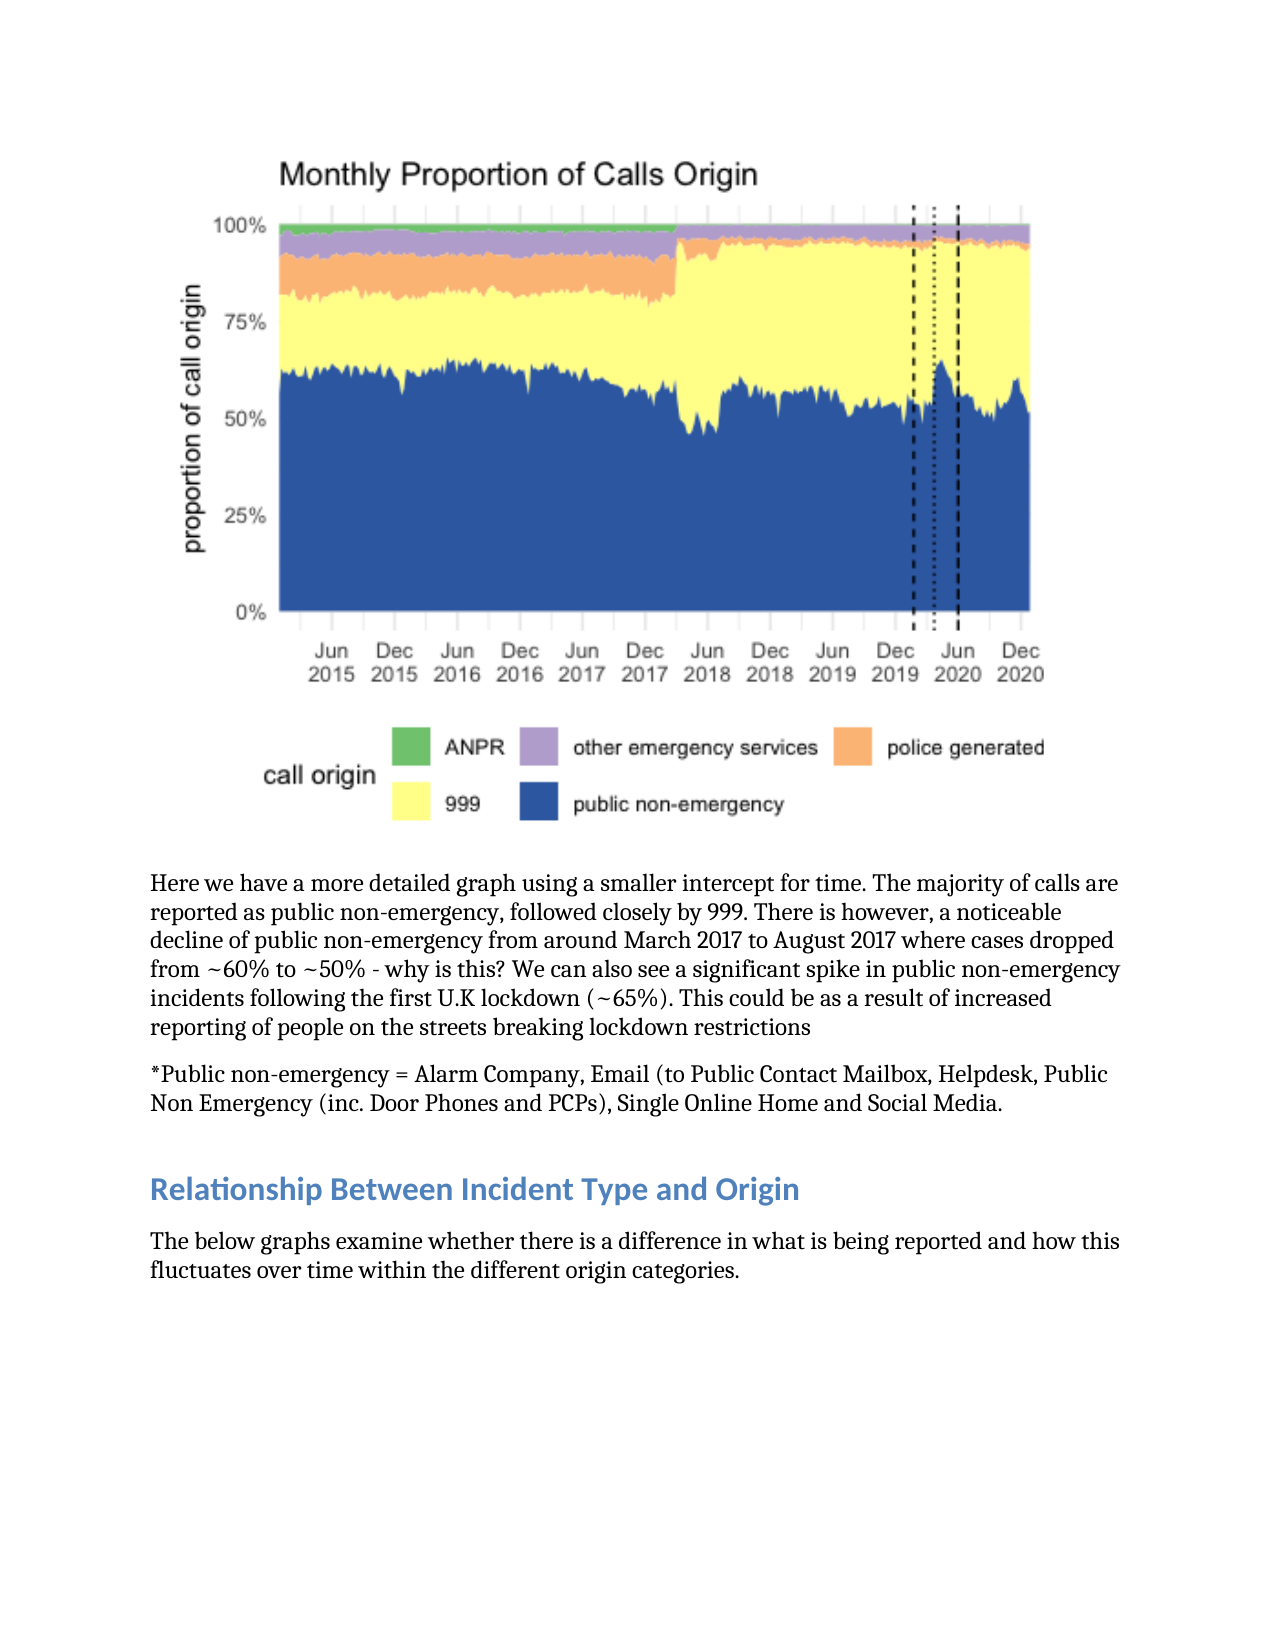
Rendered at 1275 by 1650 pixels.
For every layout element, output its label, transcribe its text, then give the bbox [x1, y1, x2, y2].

subtitle Relationship Between Incident Type and Origin [150, 1167, 1125, 1208]
text The below graphs examine whether there is a difference in what is being reported and how this fluctuates over time within the different origin categories. [150, 1227, 1125, 1284]
text Here we have a more detailed graph using a smaller intercept for time. The majority of calls are reported as public non-emergency, followed closely by 999. There is however, a noticeable decline of public non-emergency from around March 2017 to August 2017 where cases dropped from ~60% to ~50% - why is this? We can also see a significant spike in public non-emergency incidents following the first U.K lockdown (~65%). This could be as a result of increased reporting of people on the streets breaking lockdown restrictions [150, 869, 1125, 1041]
text *Public non-emergency = Alarm Company, Email (to Public Contact Mailbox, Helpdesk, Public Non Emergency (inc. Door Phones and PCPs), Single Online Home and Social Media. [150, 1060, 1125, 1117]
picture [168, 150, 1044, 850]
